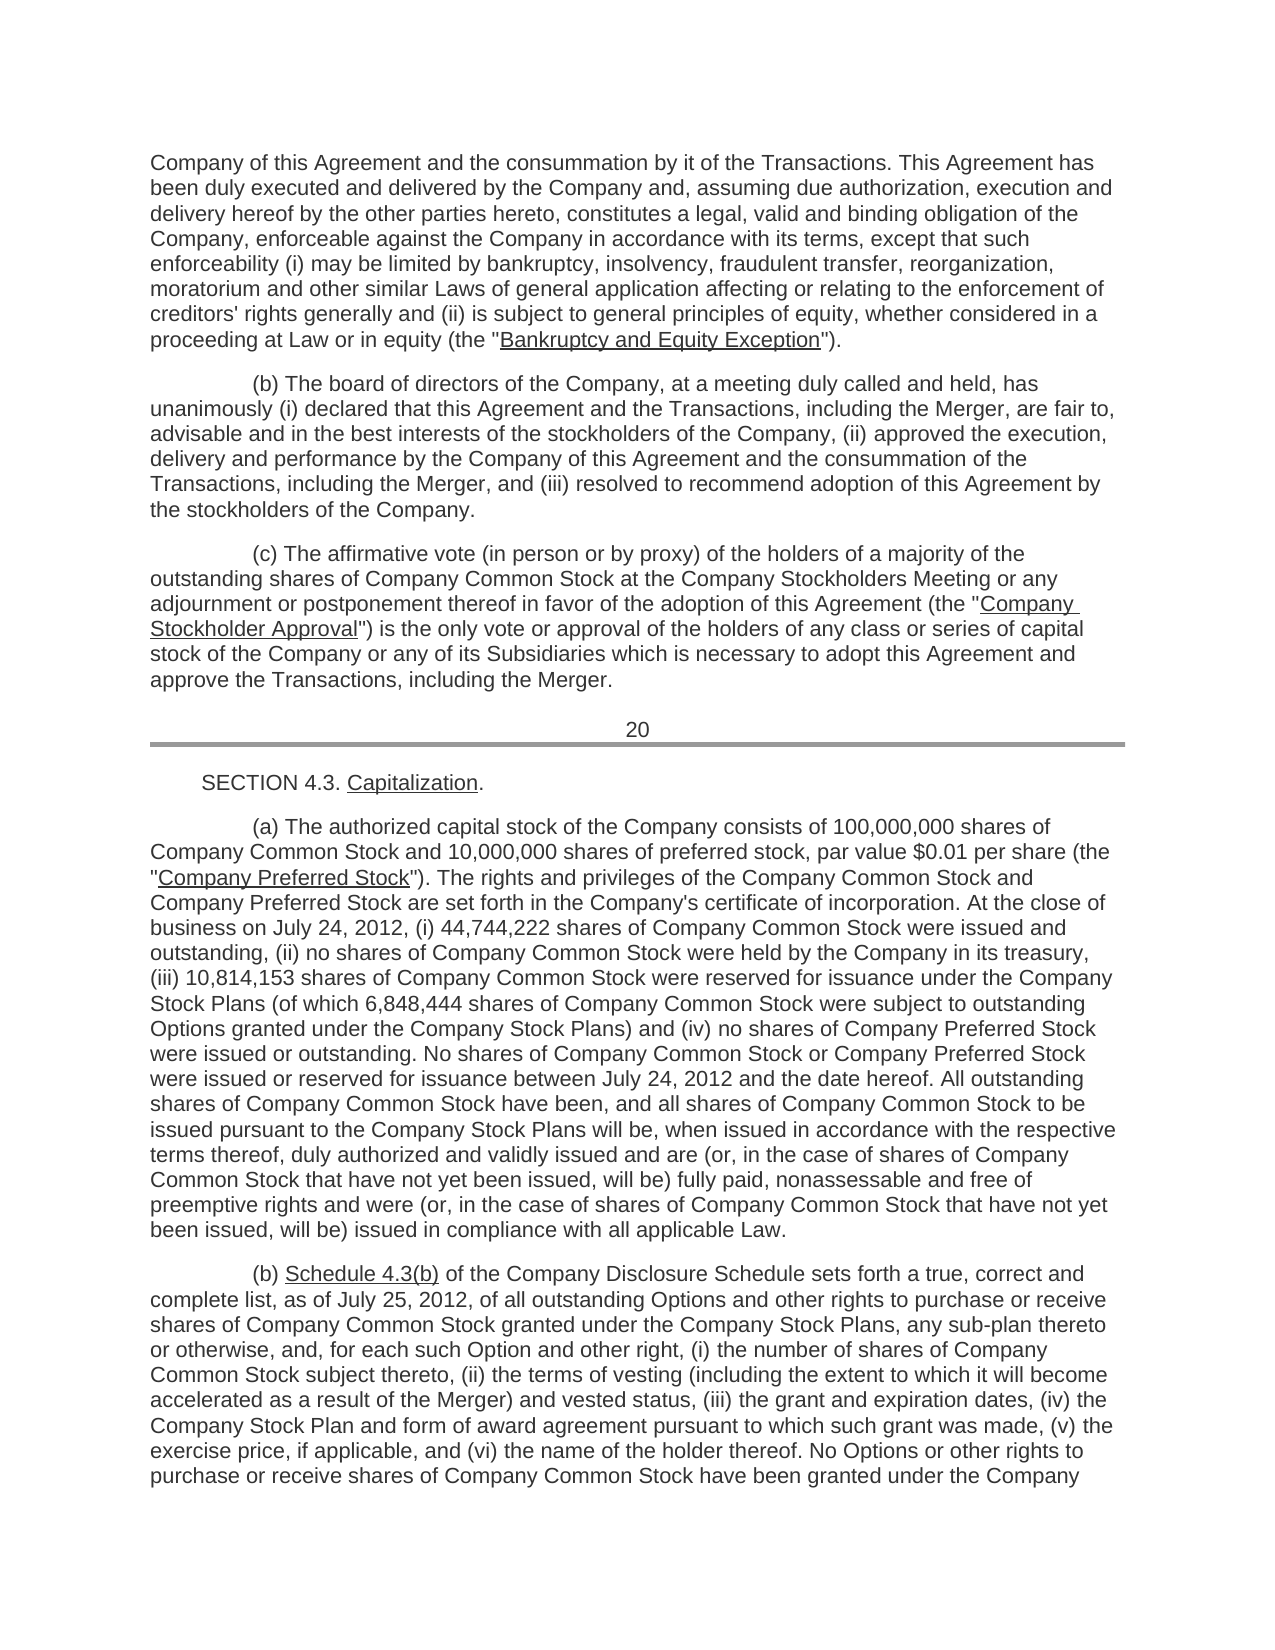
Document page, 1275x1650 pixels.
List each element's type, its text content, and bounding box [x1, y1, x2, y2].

text (b) The board of directors of the Company, at a meeting duly called and held, has unanimously (i) declared that this Agreement and the Transactions, including the Merger, are fair to, advisable and in the best interests of the stockholders of the Company, (ii) approved the execution, delivery and performance by the Company of this Agreement and the consummation of the Transactions, including the Merger, and (iii) resolved to recommend adoption of this Agreement by the stockholders of the Company. [150, 370, 1125, 522]
text (a) The authorized capital stock of the Company consists of 100,000,000 shares of Company Common Stock and 10,000,000 shares of preferred stock, par value $0.01 per share (the "Company Preferred Stock"). The rights and privileges of the Company Common Stock and Company Preferred Stock are set forth in the Company's certificate of incorporation. At the close of business on July 24, 2012, (i) 44,744,222 shares of Company Common Stock were issued and outstanding, (ii) no shares of Company Common Stock were held by the Company in its treasury, (iii) 10,814,153 shares of Company Common Stock were reserved for issuance under the Company Stock Plans (of which 6,848,444 shares of Company Common Stock were subject to outstanding Options granted under the Company Stock Plans) and (iv) no shares of Company Preferred Stock were issued or outstanding. No shares of Company Common Stock or Company Preferred Stock were issued or reserved for issuance between July 24, 2012 and the date hereof. All outstanding shares of Company Common Stock have been, and all shares of Company Common Stock to be issued pursuant to the Company Stock Plans will be, when issued in accordance with the respective terms thereof, duly authorized and validly issued and are (or, in the case of shares of Company Common Stock that have not yet been issued, will be) fully paid, nonassessable and free of preemptive rights and were (or, in the case of shares of Company Common Stock that have not yet been issued, will be) issued in compliance with all applicable Law. [150, 814, 1125, 1243]
text (c) The affirmative vote (in person or by proxy) of the holders of a majority of the outstanding shares of Company Common Stock at the Company Stockholders Meeting or any adjournment or postponement thereof in favor of the adoption of this Agreement (the "Company Stockholder Approval") is the only vote or approval of the holders of any class or series of capital stock of the Company or any of its Subsidiaries which is necessary to adopt this Agreement and approve the Transactions, including the Merger. [150, 540, 1125, 692]
text SECTION 4.3. Capitalization. [150, 770, 1125, 795]
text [150, 1261, 1125, 1488]
text 20 [150, 717, 1125, 742]
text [150, 150, 1125, 352]
